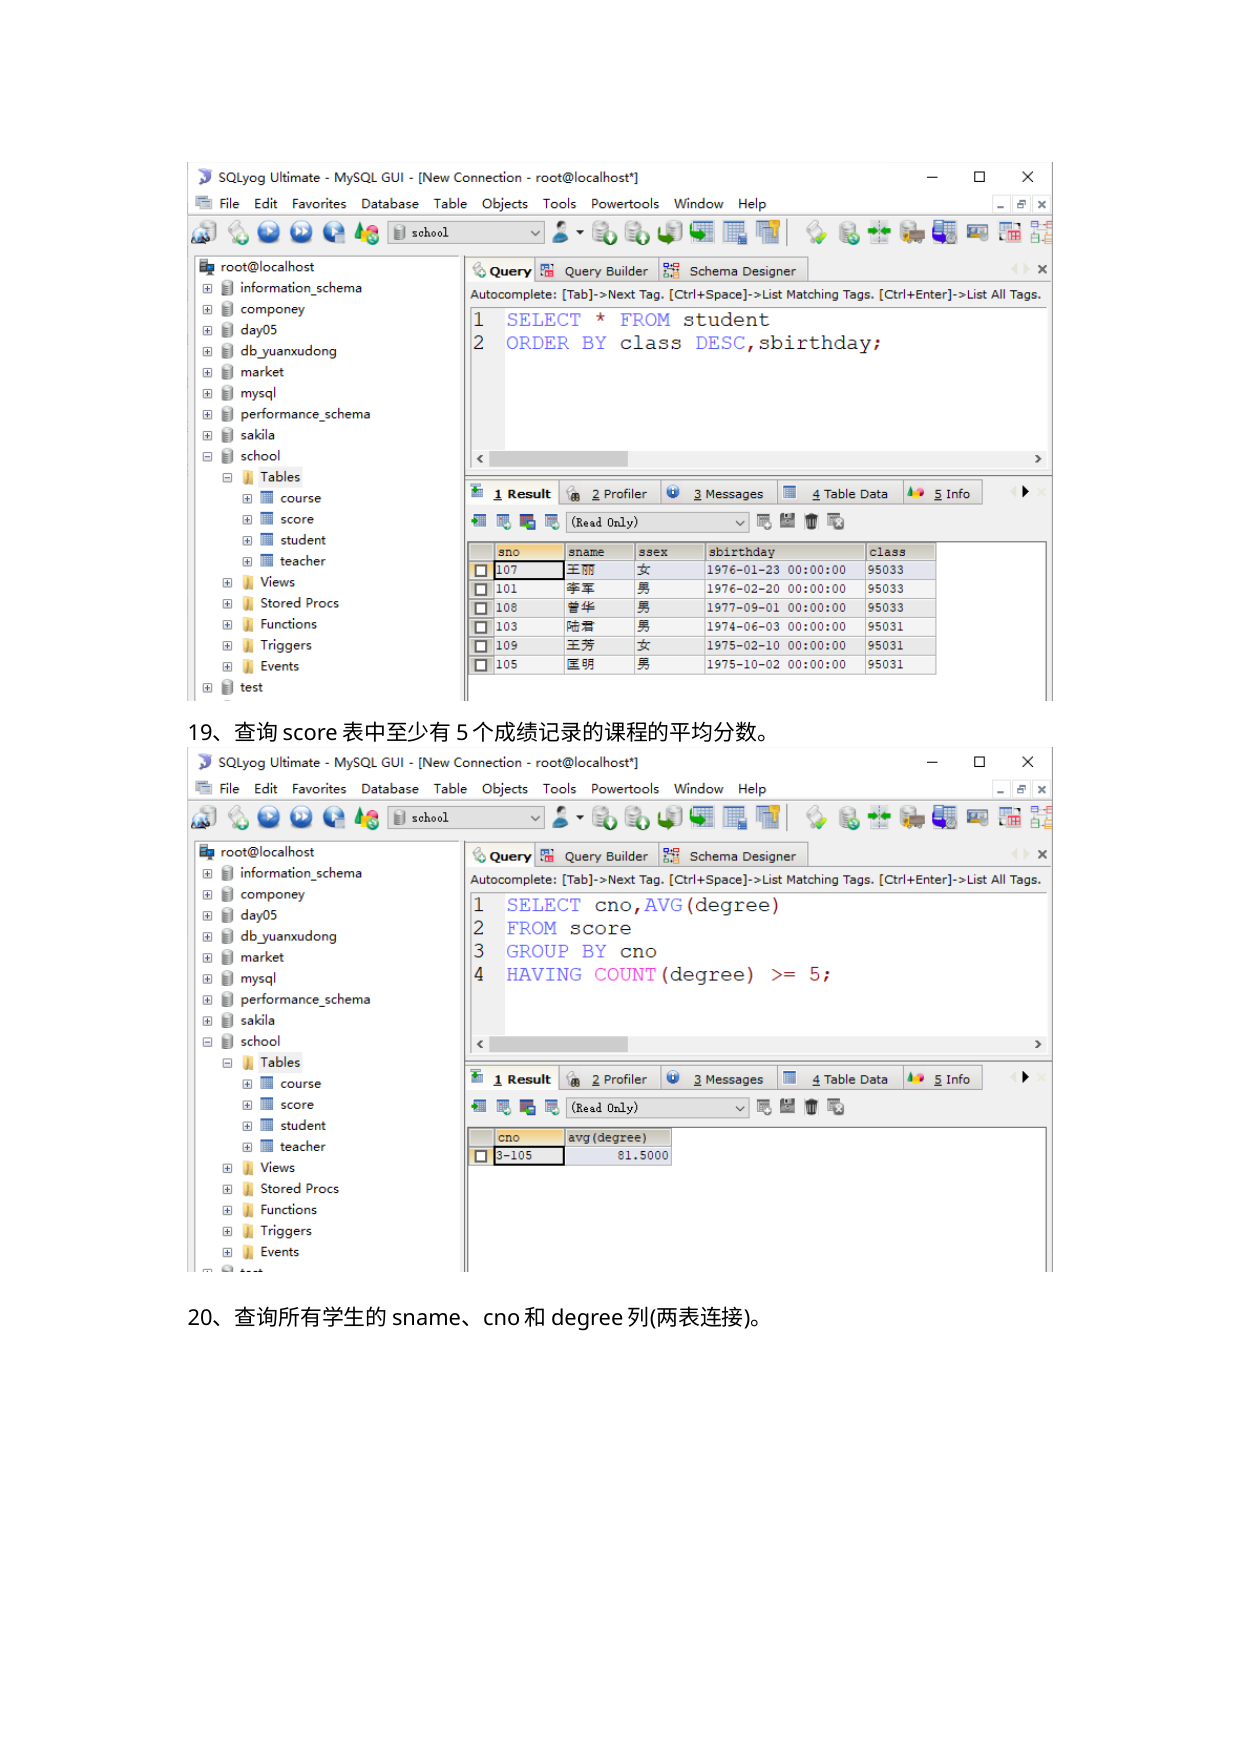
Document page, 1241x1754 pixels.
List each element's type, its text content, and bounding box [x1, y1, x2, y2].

picture [187, 747, 1053, 1272]
text 20、查询所有学生的sname、cno和degree列(两表连接)。 [187, 1299, 1053, 1332]
picture [187, 162, 1053, 701]
text 19、查询score表中至少有5个成绩记录的课程的平均分数。 [187, 714, 1053, 747]
